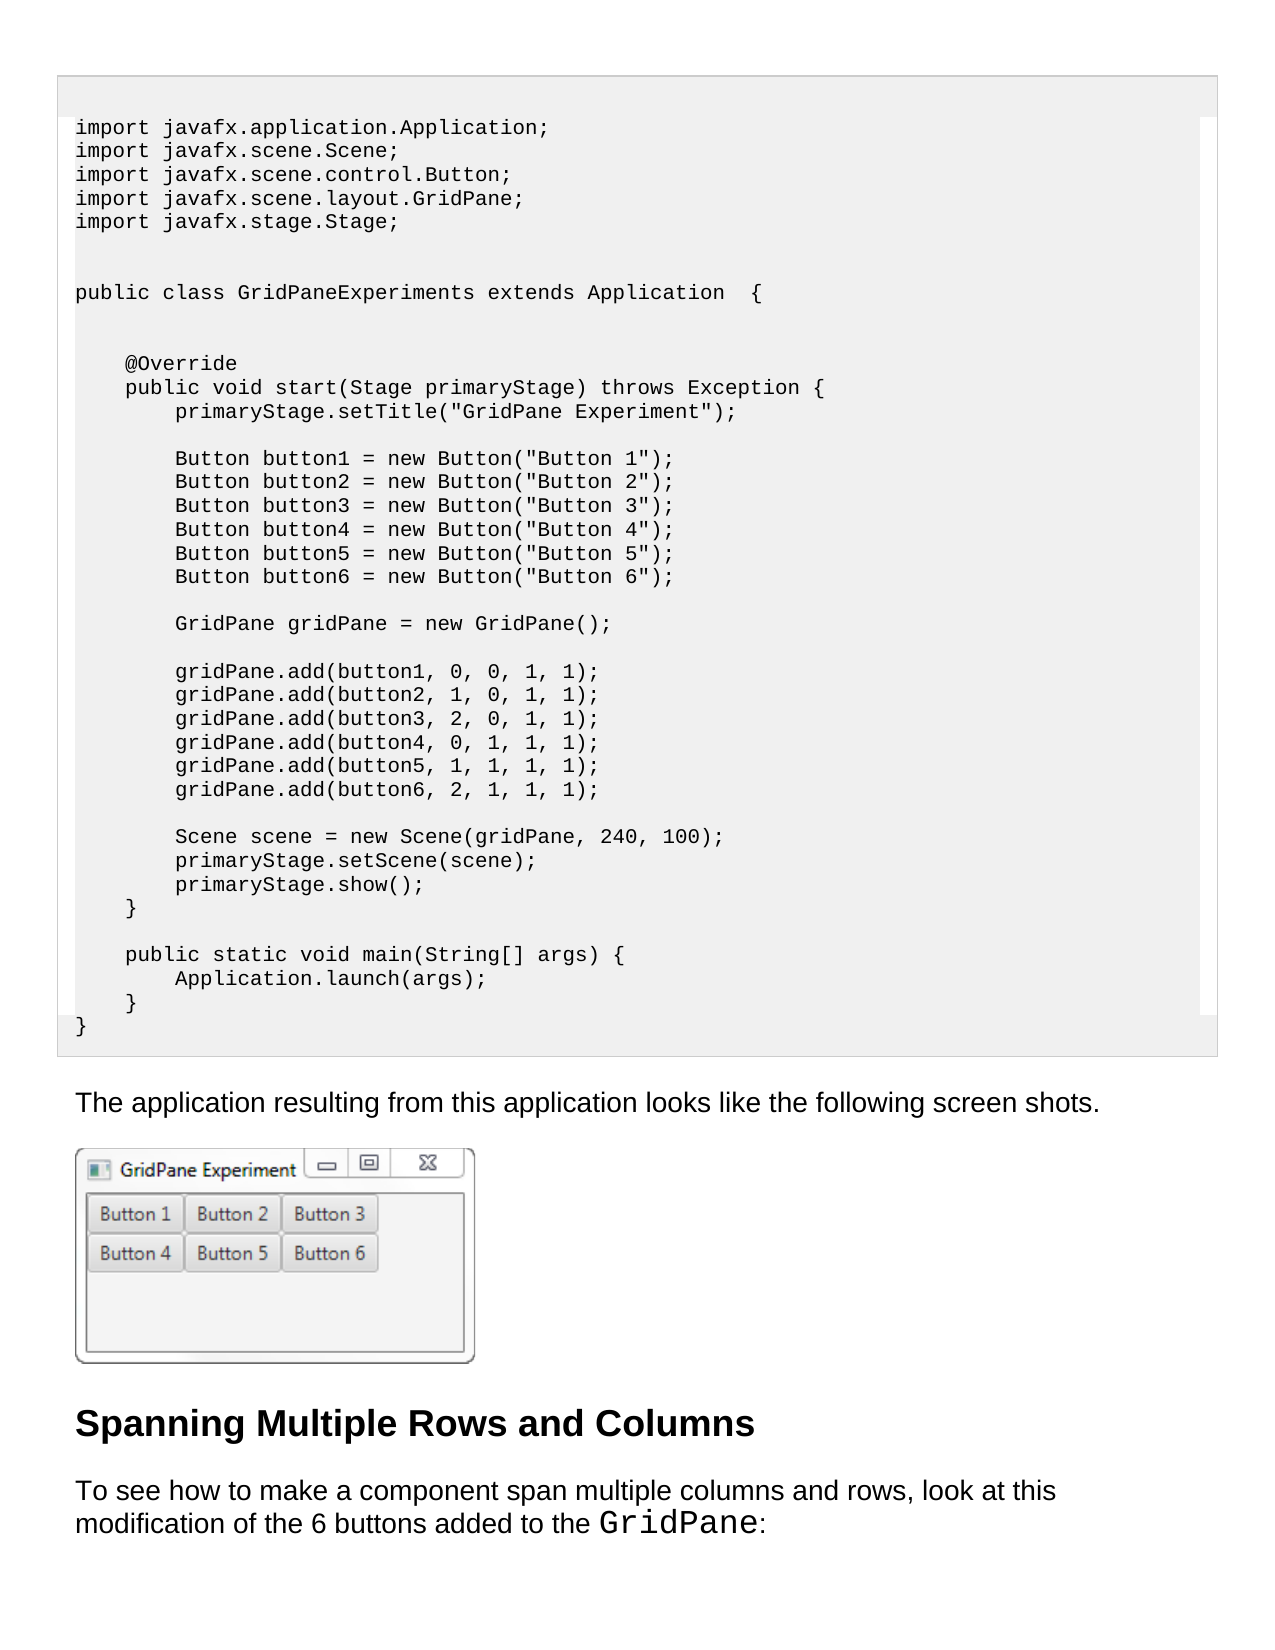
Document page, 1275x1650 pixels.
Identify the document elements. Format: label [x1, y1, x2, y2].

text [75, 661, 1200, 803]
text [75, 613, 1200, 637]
picture [75, 1148, 476, 1364]
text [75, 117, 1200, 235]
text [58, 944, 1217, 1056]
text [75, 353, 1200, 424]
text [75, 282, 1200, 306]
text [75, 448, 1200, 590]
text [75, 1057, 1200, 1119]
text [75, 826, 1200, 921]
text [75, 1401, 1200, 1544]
